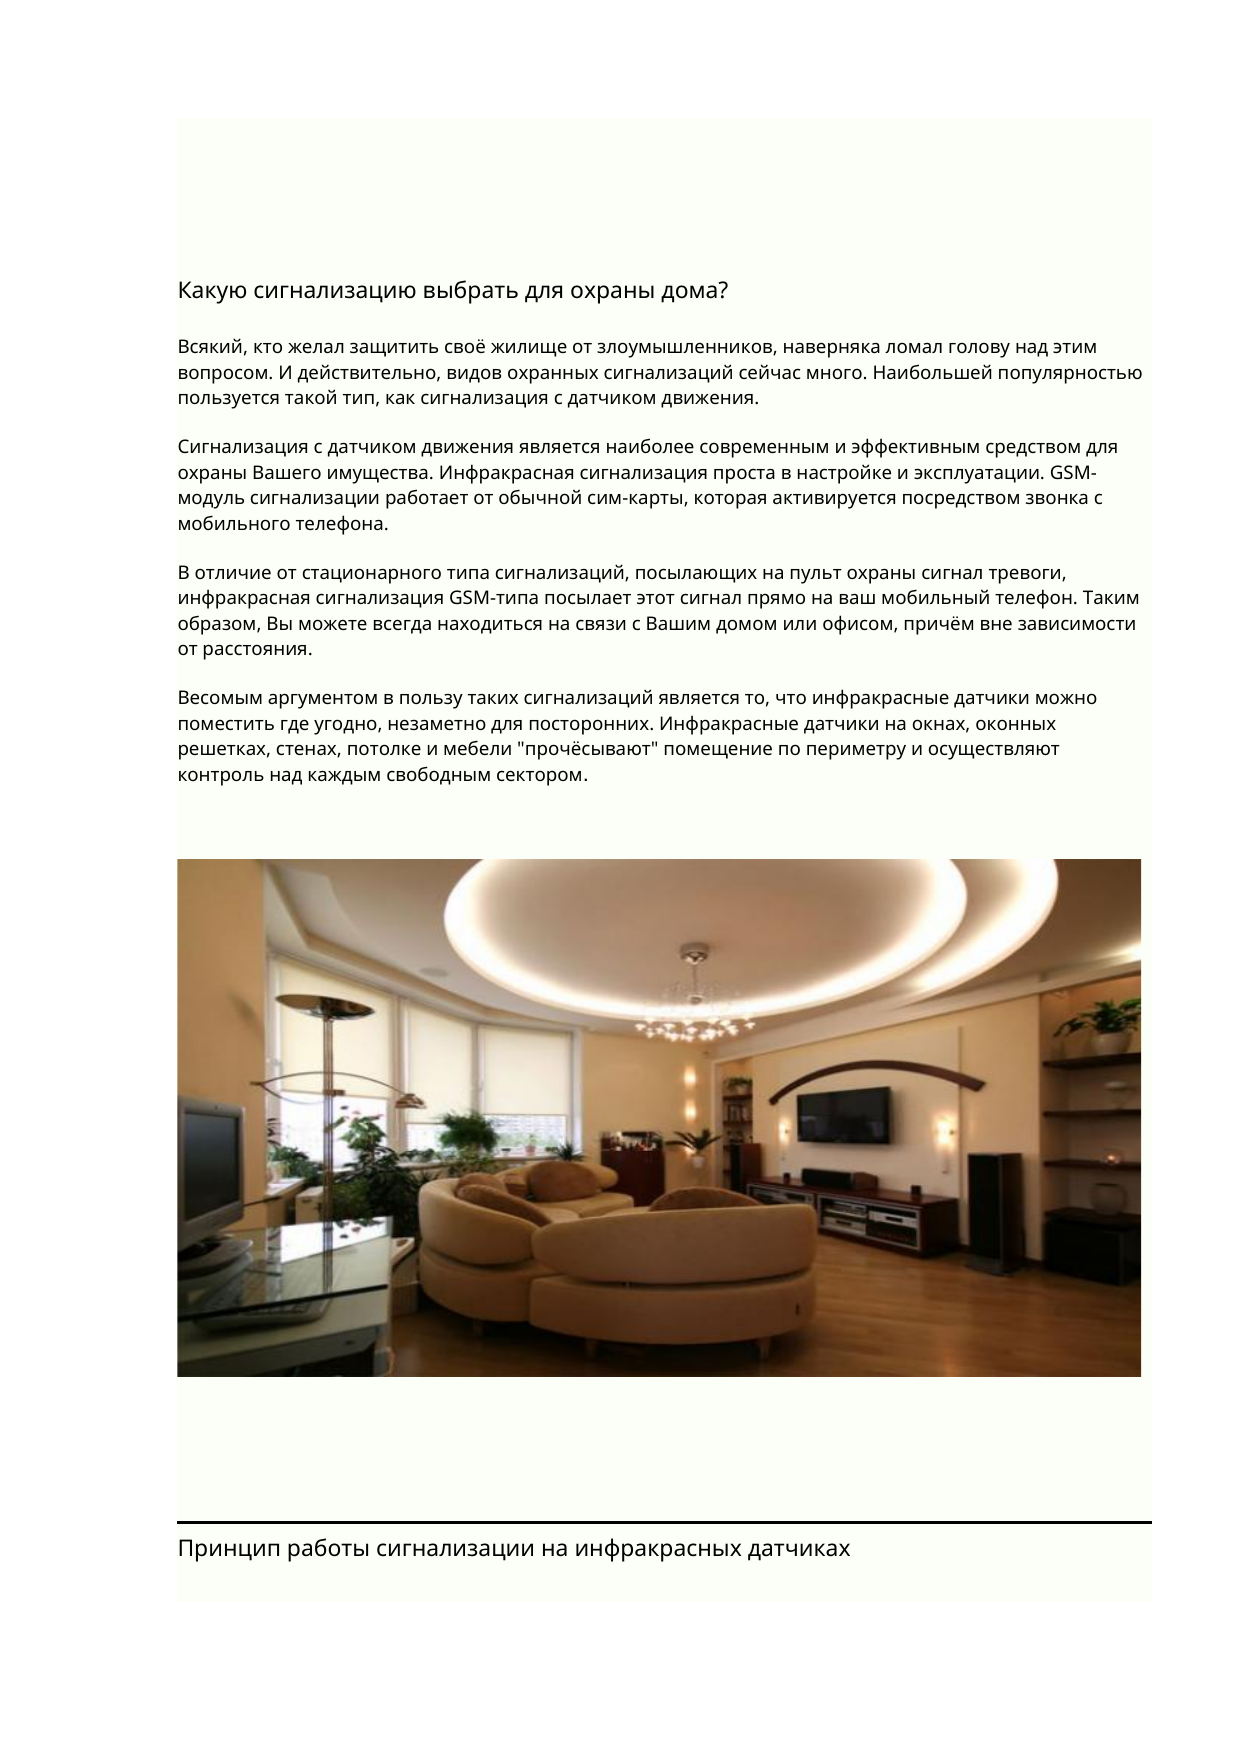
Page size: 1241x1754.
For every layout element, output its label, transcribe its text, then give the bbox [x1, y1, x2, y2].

picture [177, 859, 1142, 1377]
text Весомым аргументом в пользу таких сигнализаций является то, что инфракрасные датчики можно поместить где угодно, незаметно для посторонних. Инфракрасные датчики на окнах, оконных решетках, стенах, потолке и мебели "прочёсывают" помещение по периметру и осуществляют контроль над каждым свободным сектором. [177, 685, 1152, 787]
text В отличие от стационарного типа сигнализаций, посылающих на пульт охраны сигнал тревоги, инфракрасная сигнализация GSM-типа посылает этот сигнал прямо на ваш мобильный телефон. Таким образом, Вы можете всегда находиться на связи с Вашим домом или офисом, причём вне зависимости от расстояния. [177, 559, 1152, 661]
text Всякий, кто желал защитить своё жилище от злоумышленников, наверняка ломал голову над этим вопросом. И действительно, видов охранных сигнализаций сейчас много. Наибольшей популярностью пользуется такой тип, как сигнализация с датчиком движения. [177, 334, 1152, 410]
text Сигнализация с датчиком движения является наиболее современным и эффективным средством для охраны Вашего имущества. Инфракрасная сигнализация проста в настройке и эксплуатации. GSM-модуль сигнализации работает от обычной сим-карты, которая активируется посредством звонка с мобильного телефона. [177, 434, 1152, 536]
text Какую сигнализацию выбрать для охраны дома? [177, 274, 1152, 306]
text Принцип работы сигнализации на инфракрасных датчиках [177, 1532, 1152, 1563]
